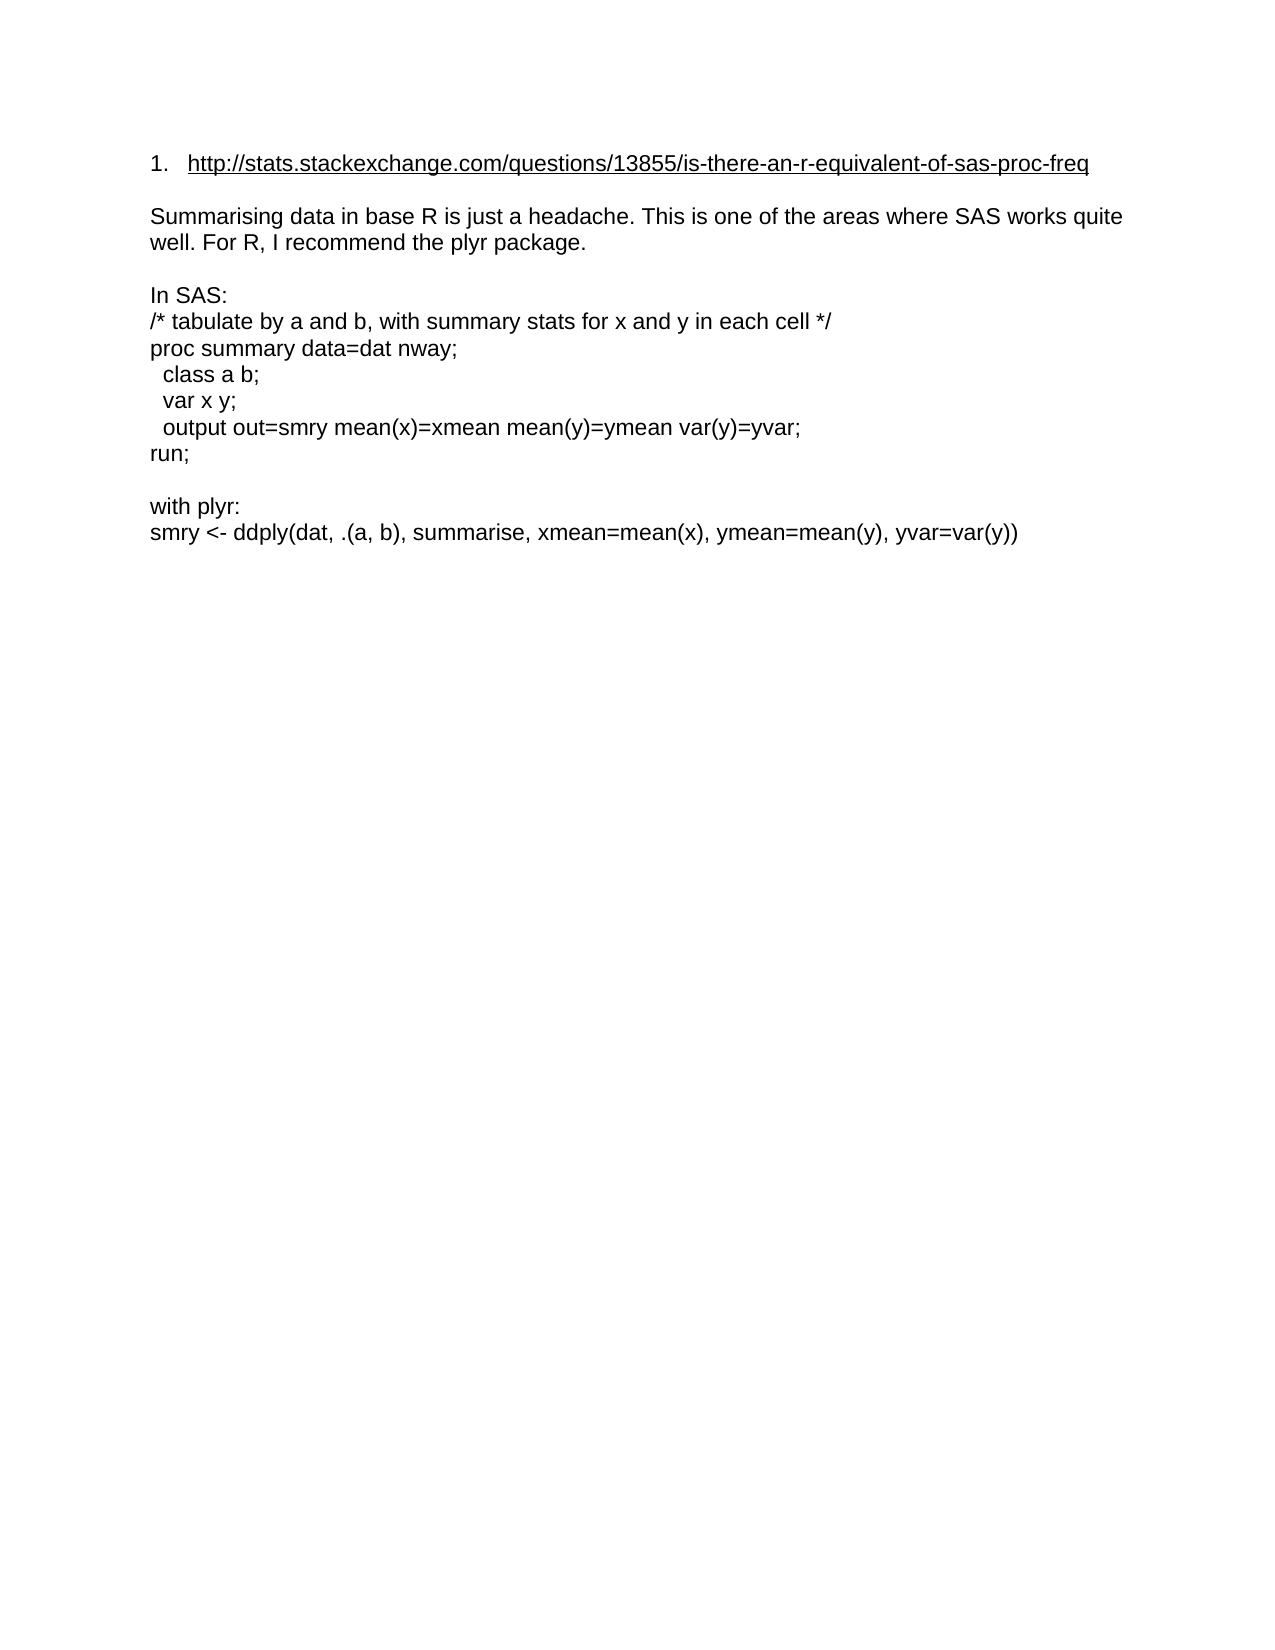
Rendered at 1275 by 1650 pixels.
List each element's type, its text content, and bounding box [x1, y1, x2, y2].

list http://stats.stackexchange.com/questions/13855/is-there-an-r-equivalent-of-sas-proc-freq [150, 150, 1125, 176]
text In SAS: [150, 282, 1125, 308]
text var x y; [150, 387, 1125, 413]
text with plyr: [150, 493, 1125, 519]
text /* tabulate by a and b, with summary stats for x and y in each cell */ [150, 308, 1125, 334]
text smry <- ddply(dat, .(a, b), summarise, xmean=mean(x), ymean=mean(y), yvar=var(y)) [150, 519, 1125, 545]
text output out=smry mean(x)=xmean mean(y)=ymean var(y)=yvar; [150, 413, 1125, 440]
text Summarising data in base R is just a headache. This is one of the areas where SAS works quite well. For R, I recommend the plyr package. [150, 203, 1125, 255]
text proc summary data=dat nway; [150, 334, 1125, 361]
text run; [150, 440, 1125, 466]
text class a b; [150, 361, 1125, 387]
